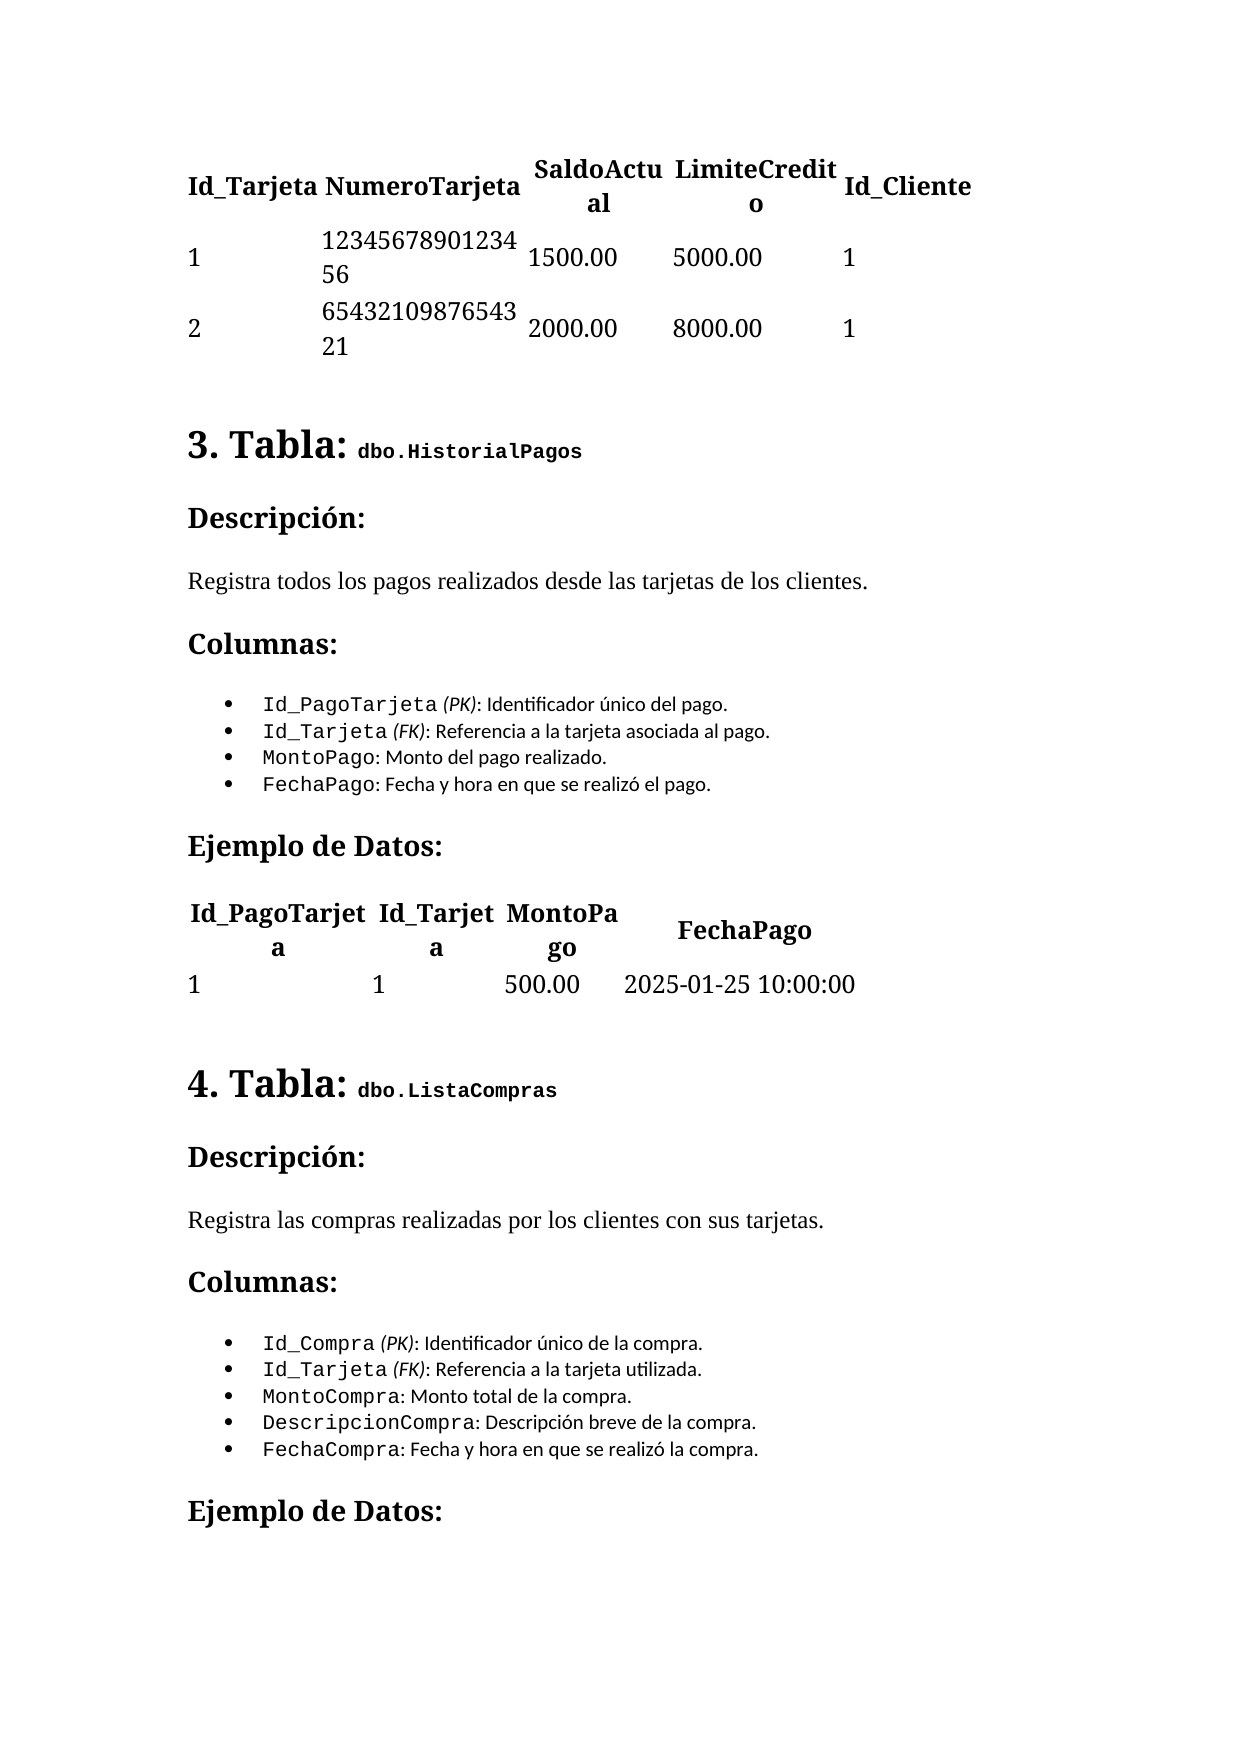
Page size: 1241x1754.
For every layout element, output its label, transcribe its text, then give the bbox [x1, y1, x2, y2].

subtitle Ejemplo de Datos: [187, 826, 1053, 865]
table_cell 1 [186, 965, 370, 1002]
subtitle Descripción: [187, 498, 1053, 537]
list MontoCompra: Monto total de la compra. [225, 1383, 1053, 1409]
subtitle Columnas: [187, 1263, 1053, 1301]
table_cell 2000.00 [526, 293, 671, 364]
table_header SaldoActual [526, 150, 671, 221]
subtitle Descripción: [187, 1137, 1053, 1176]
table_header Id_Tarjeta [186, 150, 320, 221]
table_header Id_PagoTarjeta [186, 894, 370, 965]
table_cell 500.00 [503, 965, 622, 1002]
table_cell 1 [841, 293, 975, 364]
table_cell 2025-01-25 10:00:00 [622, 965, 867, 1002]
table_cell 1 [186, 221, 320, 292]
table_cell 2 [186, 293, 320, 364]
list FechaPago: Fecha y hora en que se realizó el pago. [225, 771, 1053, 797]
list Id_Tarjeta (FK): Referencia a la tarjeta asociada al pago. [225, 718, 1053, 744]
table_header MontoPago [503, 894, 622, 965]
list Id_PagoTarjeta (PK): Identificador único del pago. [225, 691, 1053, 718]
table_cell 1500.00 [526, 221, 671, 292]
table_cell 6543210987654321 [320, 293, 526, 364]
table_header FechaPago [622, 894, 867, 965]
list FechaCompra: Fecha y hora en que se realizó la compra. [225, 1436, 1053, 1462]
subtitle Ejemplo de Datos: [187, 1492, 1053, 1530]
subtitle Columnas: [187, 624, 1053, 662]
subtitle 4. Tabla: dbo.ListaCompras [187, 1057, 1053, 1108]
table_header Id_Cliente [841, 150, 975, 221]
table_header LimiteCredito [671, 150, 841, 221]
text Registra todos los pagos realizados desde las tarjetas de los clientes. [187, 566, 1053, 595]
list Id_Compra (PK): Identificador único de la compra. [225, 1330, 1053, 1357]
subtitle 3. Tabla: dbo.HistorialPagos [187, 418, 1053, 469]
list Id_Tarjeta (FK): Referencia a la tarjeta utilizada. [225, 1357, 1053, 1383]
table_cell 1234567890123456 [320, 221, 526, 292]
table_cell 5000.00 [671, 221, 841, 292]
table_cell 8000.00 [671, 293, 841, 364]
table_header NumeroTarjeta [320, 150, 526, 221]
table_cell 1 [841, 221, 975, 292]
list MontoPago: Monto del pago realizado. [225, 744, 1053, 771]
text Registra las compras realizadas por los clientes con sus tarjetas. [187, 1205, 1053, 1233]
list DescripcionCompra: Descripción breve de la compra. [225, 1409, 1053, 1436]
table_cell 1 [370, 965, 502, 1002]
table_header Id_Tarjeta [370, 894, 502, 965]
